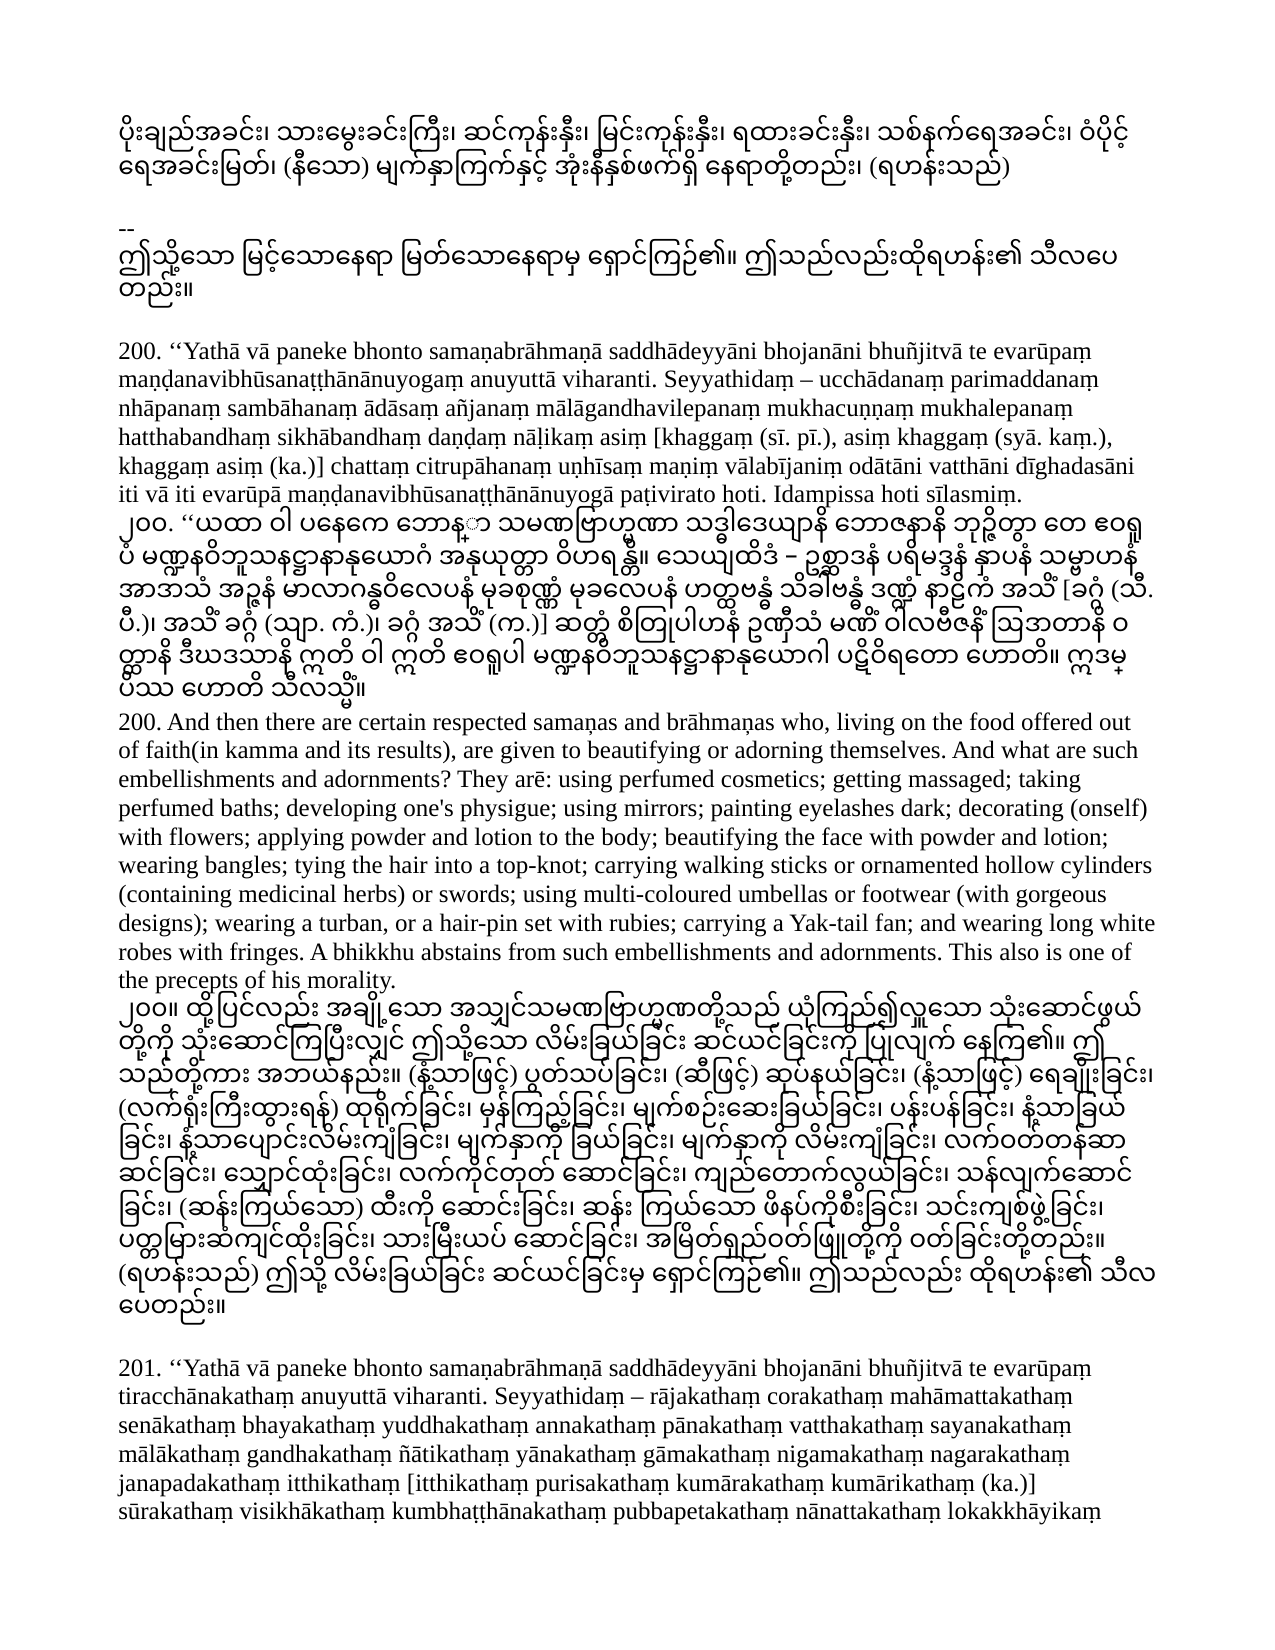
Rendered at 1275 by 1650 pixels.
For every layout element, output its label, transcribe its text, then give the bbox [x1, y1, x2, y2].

text ၂၀၀။ ထို့ပြင်လည်း အချို့သော အသျှင်သမဏဗြာဟ္မဏတို့သည် ယုံကြည်၍လှူသော သုံးဆောင်ဖွယ်တို့ကို သုံးဆောင်ကြပြီးလျှင် ဤသို့သော လိမ်းခြယ်ခြင်း ဆင်ယင်ခြင်းကို ပြုလျက် နေကြ၏။ ဤသည်တို့ကား အဘယ်နည်း။ (နံ့သာဖြင့်) ပွတ်သပ်ခြင်း၊ (ဆီဖြင့်) ဆုပ်နယ်ခြင်း၊ (နံ့သာဖြင့်) ရေချိုးခြင်း၊ (လက်ရုံးကြီးထွားရန်) ထုရိုက်ခြင်း၊ မှန်ကြည့်ခြင်း၊ မျက်စဉ်းဆေးခြယ်ခြင်း၊ ပန်းပန်ခြင်း၊ နံ့သာခြယ်ခြင်း၊ နံ့သာပျောင်းလိမ်းကျံခြင်း၊ မျက်နှာကို ခြယ်ခြင်း၊ မျက်နှာကို လိမ်းကျံခြင်း၊ လက်ဝတ်တန်ဆာဆင်ခြင်း၊ သျှောင်ထုံးခြင်း၊ လက်ကိုင်တုတ် ဆောင်ခြင်း၊ ကျည်တောက်လွယ်ခြင်း၊ သန်လျက်ဆောင်ခြင်း၊ (ဆန်းကြယ်သော) ထီးကို ဆောင်းခြင်း၊ ဆန်း ကြယ်သော ဖိနပ်ကိုစီးခြင်း၊ သင်းကျစ်ဖွဲ့ခြင်း၊ ပတ္တမြားဆံကျင်ထိုးခြင်း၊ သားမြီးယပ် ဆောင်ခြင်း၊ အမြိတ်ရှည်ဝတ်ဖြူတို့ကို ဝတ်ခြင်းတို့တည်း။ (ရဟန်းသည်) ဤသို့ လိမ်းခြယ်ခြင်း ဆင်ယင်ခြင်းမှ ရှောင်ကြဉ်၏။ ဤသည်လည်း ထိုရဟန်း၏ သီလပေတည်း။ [118, 994, 1157, 1324]
text -- [118, 213, 1157, 242]
text 200. ‘‘Yathā vā paneke bhonto samaṇabrāhmaṇā saddhādeyyāni bhojanāni bhuñjitvā te evarūpaṃ maṇḍanavibhūsanaṭṭhānānuyogaṃ anuyuttā viharanti. Seyyathidaṃ – ucchādanaṃ parimaddanaṃ nhāpanaṃ sambāhanaṃ ādāsaṃ añjanaṃ mālāgandhavilepanaṃ mukhacuṇṇaṃ mukhalepanaṃ hatthabandhaṃ sikhābandhaṃ daṇḍaṃ nāḷikaṃ asiṃ [khaggaṃ (sī. pī.), asiṃ khaggaṃ (syā. kaṃ.), khaggaṃ asiṃ (ka.)] chattaṃ citrupāhanaṃ uṇhīsaṃ maṇiṃ vālabījaniṃ odātāni vatthāni dīghadasāni iti vā iti evarūpā maṇḍanavibhūsanaṭṭhānānuyogā paṭivirato hoti. Idampissa hoti sīlasmiṃ. [118, 336, 1157, 508]
text ၂၀၀. ‘‘ယထာ ဝါ ပနေကေ ဘောန္တော သမဏဗြာဟ္မဏာ သဒ္ဓါဒေယျာနိ ဘောဇနာနိ ဘုဉ္ဇိတွာ တေ ဧဝရူပံ မဏ္ဍနဝိဘူသနဋ္ဌာနာနုယောဂံ အနုယုတ္တာ ဝိဟရန္တိ။ သေယျထိဒံ – ဥစ္ဆာဒနံ ပရိမဒ္ဒနံ နှာပနံ သမ္ဗာဟနံ အာဒာသံ အဉ္ဇနံ မာလာဂန္ဓဝိလေပနံ မုခစုဏ္ဏံ မုခလေပနံ ဟတ္ထဗန္ဓံ သိခါဗန္ဓံ ဒဏ္ဍံ နာဠိကံ အသိံ [ခဂ္ဂံ (သီ. ပီ.)၊ အသိံ ခဂ္ဂံ (သျာ. ကံ.)၊ ခဂ္ဂံ အသိံ (က.)] ဆတ္တံ စိတြုပါဟနံ ဥဏှီသံ မဏိံ ဝါလဗီဇနိံ ဩဒာတာနိ ဝတ္ထာနိ ဒီဃဒသာနိ ဣတိ ဝါ ဣတိ ဧဝရူပါ မဏ္ဍနဝိဘူသနဋ္ဌာနာနုယောဂါ ပဋိဝိရတော ဟောတိ။ ဣဒမ္ပိဿ ဟောတိ သီလသ္မိံ။ [118, 508, 1157, 707]
text ဤသို့သော မြင့်သောနေရာ မြတ်သောနေရာမှ ရှောင်ကြဉ်၏။ ဤသည်လည်းထိုရဟန်း၏ သီလပေတည်း။ [118, 242, 1157, 307]
text 200. And then there are certain respected samaņas and brāhmaņas who, living on the food offered out of faith(in kamma and its results), are given to beautifying or adorning themselves. And what are such embellishments and adornments? They arē: using perfumed cosmetics; getting massaged; taking perfumed baths; developing one's physigue; using mirrors; painting eyelashes dark; decorating (onself) with flowers; applying powder and lotion to the body; beautifying the face with powder and lotion; wearing bangles; tying the hair into a top-knot; carrying walking sticks or ornamented hollow cylinders (containing medicinal herbs) or swords; using multi-coloured umbellas or footwear (with gorgeous designs); wearing a turban, or a hair-pin set with rubies; carrying a Yak-tail fan; and wearing long white robes with fringes. A bhikkhu abstains from such embellishments and adornments. This also is one of the precepts of his morality. [118, 707, 1157, 994]
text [118, 118, 1157, 184]
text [118, 1353, 1157, 1525]
